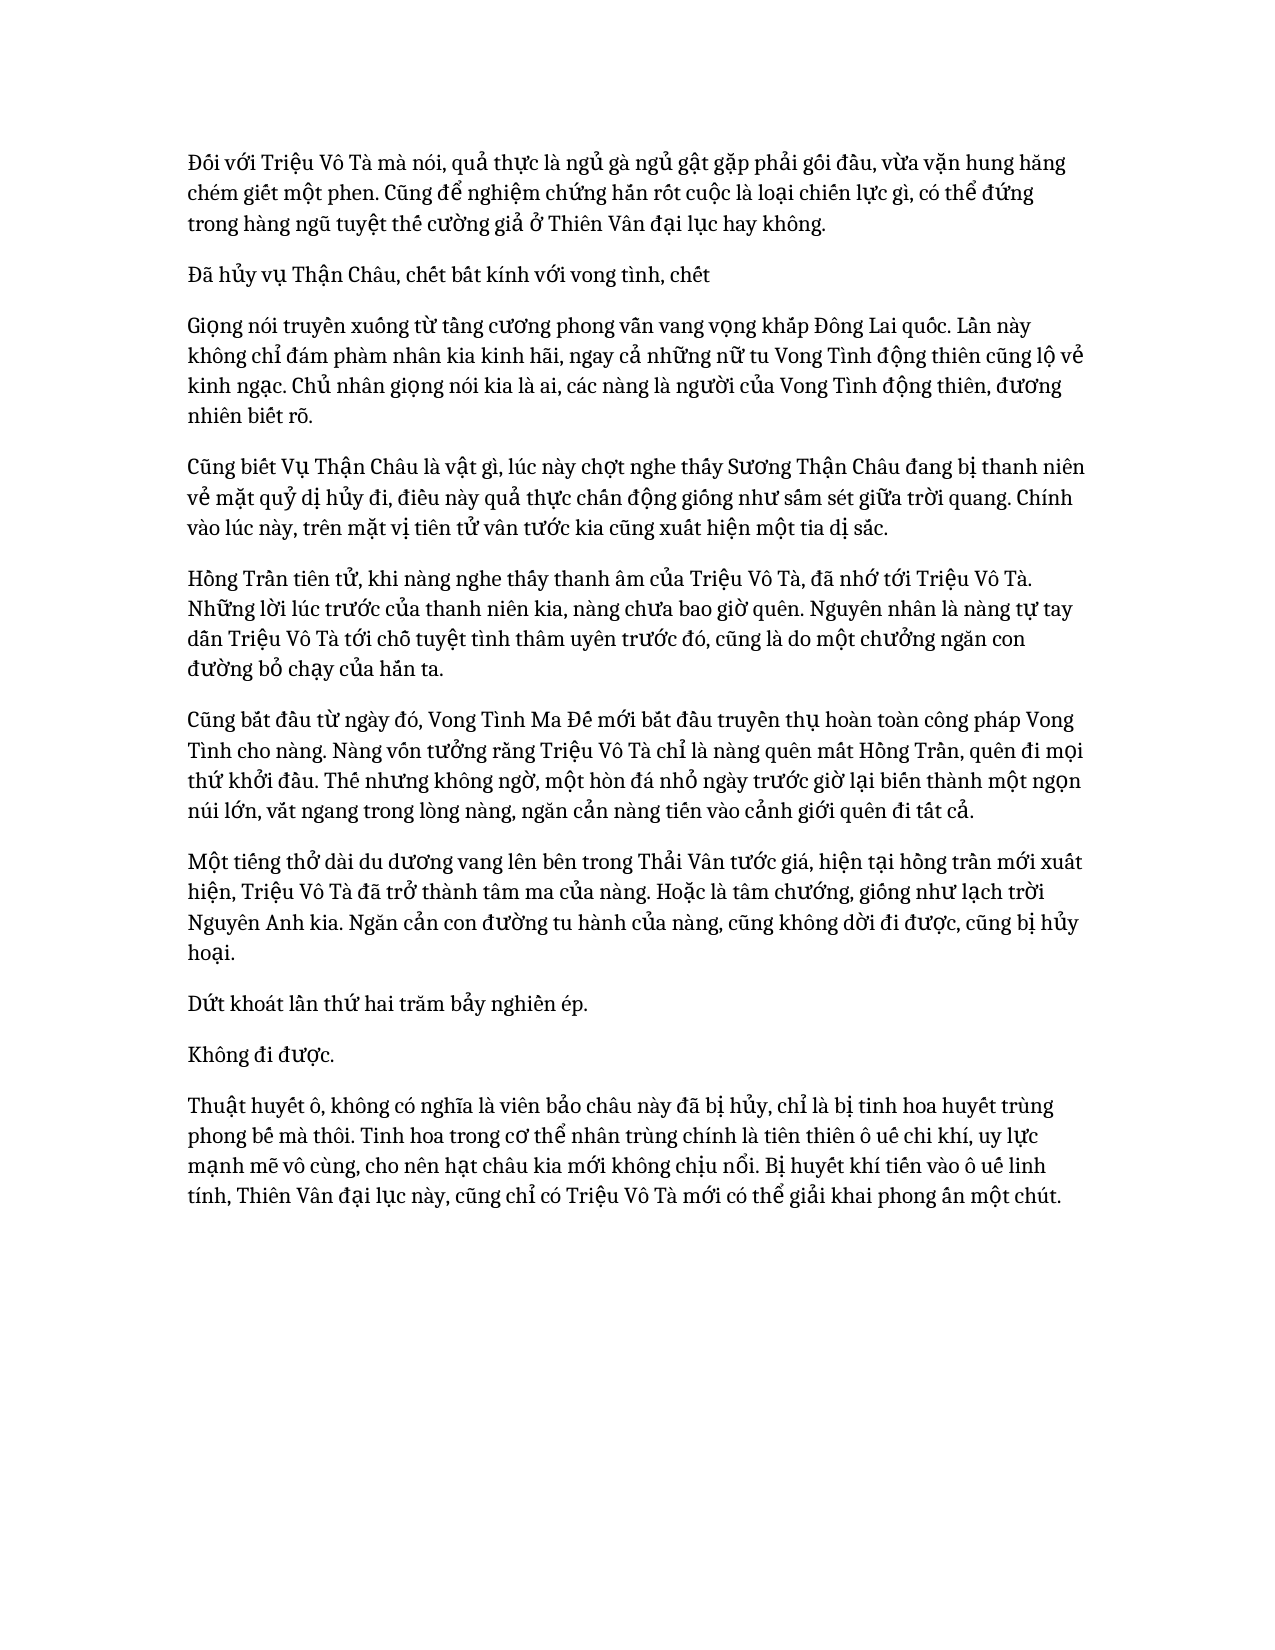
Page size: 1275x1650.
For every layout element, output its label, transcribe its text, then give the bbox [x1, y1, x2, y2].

text Một tiếng thở dài du dương vang lên bên trong Thải Vân tước giá, hiện tại hồng trần mới xuất hiện, Triệu Vô Tà đã trở thành tâm ma của nàng. Hoặc là tâm chướng, giống như lạch trời Nguyên Anh kia. Ngăn cản con đường tu hành của nàng, cũng không dời đi được, cũng bị hủy hoại. [187, 849, 1087, 966]
text Không đi được. [187, 1042, 1087, 1068]
text Đối với Triệu Vô Tà mà nói, quả thực là ngủ gà ngủ gật gặp phải gối đầu, vừa vặn hung hăng chém giết một phen. Cũng để nghiệm chứng hắn rốt cuộc là loại chiến lực gì, có thể đứng trong hàng ngũ tuyệt thế cường giả ở Thiên Vân đại lục hay không. [187, 150, 1087, 237]
text Cũng bắt đầu từ ngày đó, Vong Tình Ma Đế mới bắt đầu truyền thụ hoàn toàn công pháp Vong Tình cho nàng. Nàng vốn tưởng rằng Triệu Vô Tà chỉ là nàng quên mất Hồng Trần, quên đi mọi thứ khởi đầu. Thế nhưng không ngờ, một hòn đá nhỏ ngày trước giờ lại biến thành một ngọn núi lớn, vắt ngang trong lòng nàng, ngăn cản nàng tiến vào cảnh giới quên đi tất cả. [187, 707, 1087, 824]
text Đã hủy vụ Thận Châu, chết bất kính với vong tình, chết [187, 261, 1087, 288]
text Cũng biết Vụ Thận Châu là vật gì, lúc này chợt nghe thấy Sương Thận Châu đang bị thanh niên vẻ mặt quỷ dị hủy đi, điều này quả thực chấn động giống như sấm sét giữa trời quang. Chính vào lúc này, trên mặt vị tiên tử vân tước kia cũng xuất hiện một tia dị sắc. [187, 454, 1087, 541]
text Dứt khoát lần thứ hai trăm bảy nghiền ép. [187, 991, 1087, 1017]
text Thuật huyết ô, không có nghĩa là viên bảo châu này đã bị hủy, chỉ là bị tinh hoa huyết trùng phong bế mà thôi. Tinh hoa trong cơ thể nhân trùng chính là tiên thiên ô uế chi khí, uy lực mạnh mẽ vô cùng, cho nên hạt châu kia mới không chịu nổi. Bị huyết khí tiến vào ô uế linh tính, Thiên Vân đại lục này, cũng chỉ có Triệu Vô Tà mới có thể giải khai phong ấn một chút. [187, 1093, 1087, 1210]
text Hồng Trần tiên tử, khi nàng nghe thấy thanh âm của Triệu Vô Tà, đã nhớ tới Triệu Vô Tà. Những lời lúc trước của thanh niên kia, nàng chưa bao giờ quên. Nguyên nhân là nàng tự tay dẫn Triệu Vô Tà tới chỗ tuyệt tình thâm uyên trước đó, cũng là do một chưởng ngăn con đường bỏ chạy của hắn ta. [187, 566, 1087, 683]
text Giọng nói truyền xuống từ tầng cương phong vẫn vang vọng khắp Đông Lai quốc. Lần này không chỉ đám phàm nhân kia kinh hãi, ngay cả những nữ tu Vong Tình động thiên cũng lộ vẻ kinh ngạc. Chủ nhân giọng nói kia là ai, các nàng là người của Vong Tình động thiên, đương nhiên biết rõ. [187, 312, 1087, 429]
